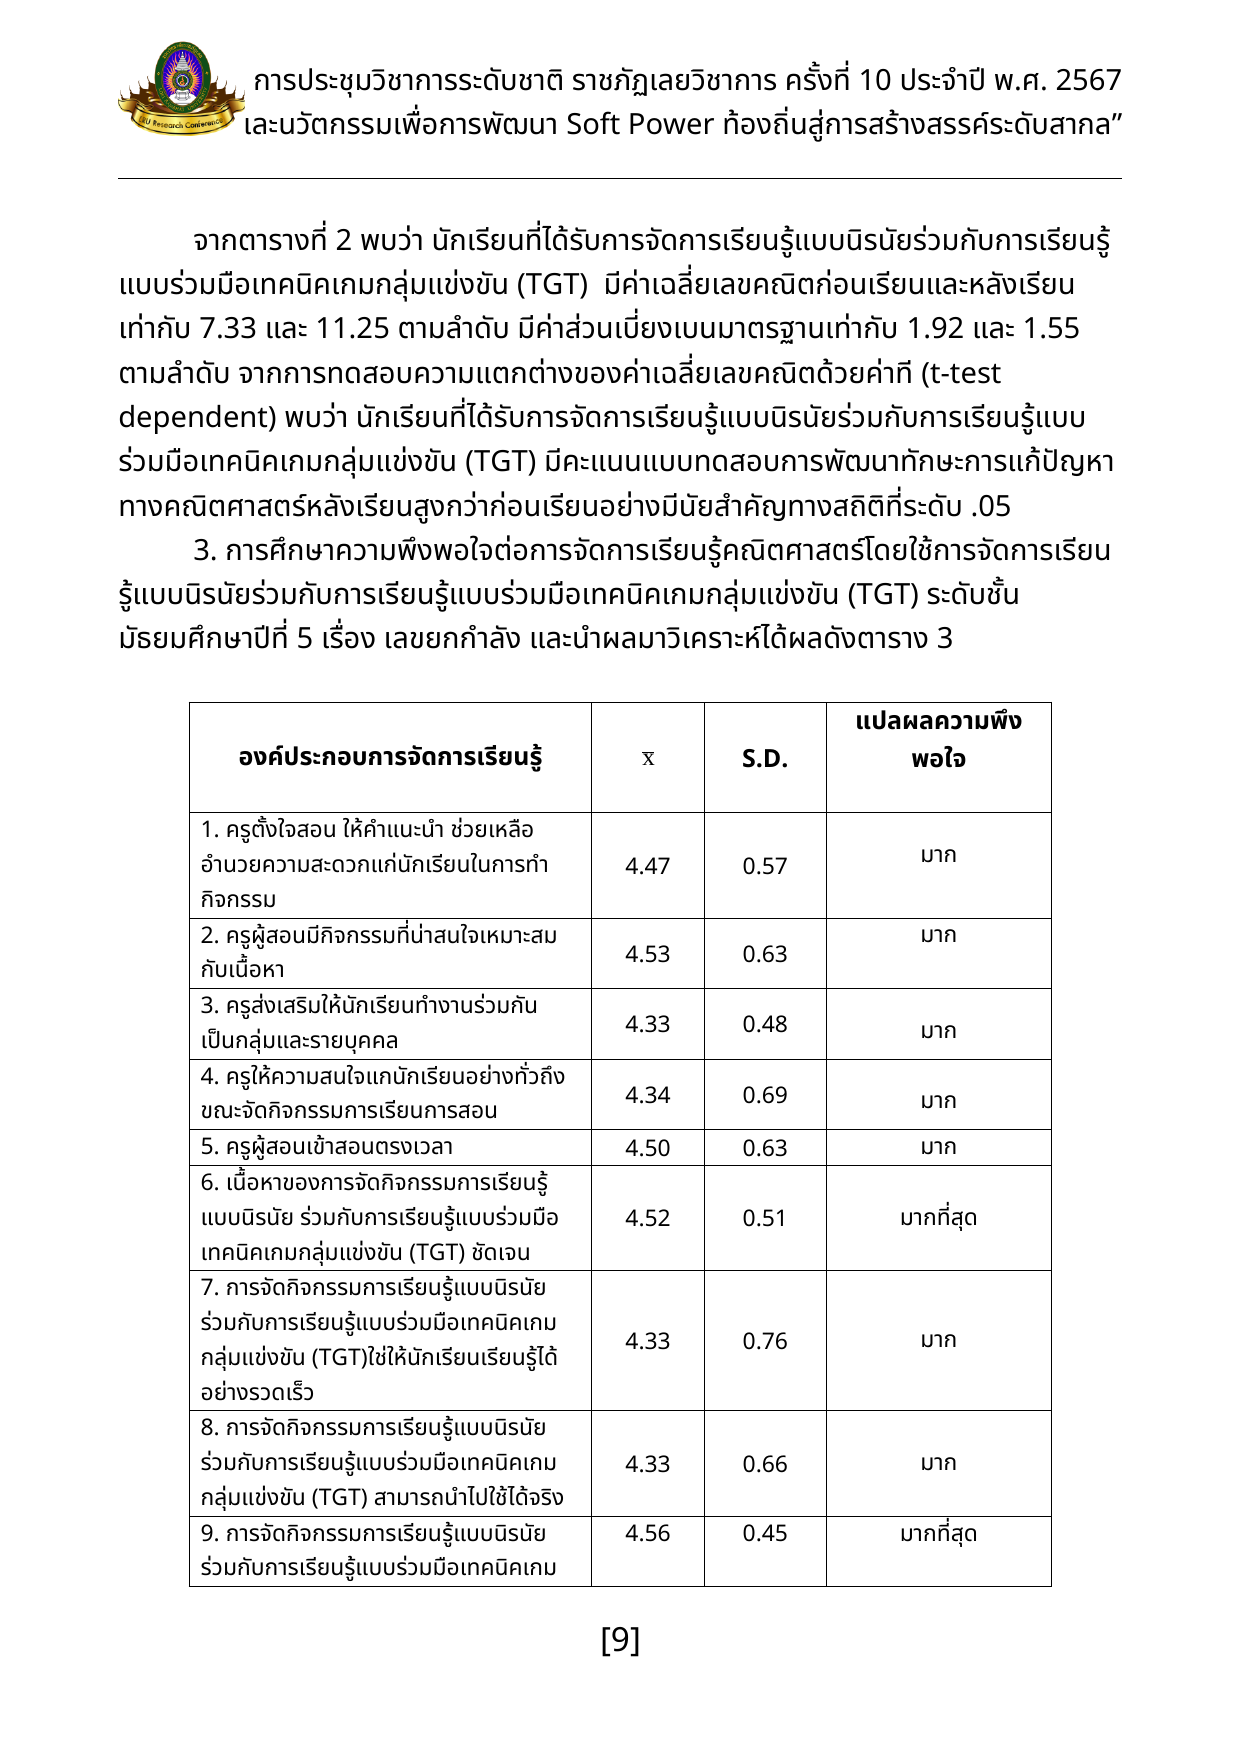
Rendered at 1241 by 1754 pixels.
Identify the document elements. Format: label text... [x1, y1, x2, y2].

table_cell 4. ครูให้ความสนใจแกนักเรียนอย่างทั่วถึง ขณะจัดกิจกรรมการเรียนการสอน [190, 1060, 591, 1129]
table_cell 5. ครูผู้สอนเข้าสอนตรงเวลา [190, 1130, 591, 1165]
table_cell 4.33 [592, 989, 704, 1058]
table_cell 7. การจัดกิจกรรมการเรียนรู้แบบนิรนัย ร่วมกับการเรียนรู้แบบร่วมมือเทคนิคเกมกลุ่มแข่งขัน (TGT)ใช่ให้นักเรียนเรียนรู้ได้อย่างรวดเร็ว [190, 1271, 591, 1410]
table_header S.D. [705, 703, 826, 812]
table_cell มาก [827, 989, 1051, 1058]
table_cell มาก [827, 1411, 1051, 1516]
table_cell 0.48 [705, 989, 826, 1058]
table_cell มาก [827, 1130, 1051, 1165]
table_cell 3. ครูส่งเสริมให้นักเรียนทำงานร่วมกันเป็นกลุ่มและรายบุคคล [190, 989, 591, 1058]
table_cell มาก [827, 1271, 1051, 1410]
table_cell 4.52 [592, 1166, 704, 1270]
table_cell 0.51 [705, 1166, 826, 1270]
table_cell มาก [827, 1060, 1051, 1129]
table_cell 4.50 [592, 1130, 704, 1165]
table_header แปลผลความพึงพอใจ [827, 703, 1051, 812]
text จากตารางที่ 2 พบว่า นักเรียนที่ได้รับการจัดการเรียนรู้แบบนิรนัยร่วมกับการเรียนรู้แบบร่วมมือเทคนิคเกมกลุ่มแข่งขัน (TGT) มีค่าเฉลี่ยเลขคณิตก่อนเรียนและหลังเรียนเท่ากับ 7.33 และ 11.25 ตามลำดับ มีค่าส่วนเบี่ยงเบนมาตรฐานเท่ากับ 1.92 และ 1.55 ตามลำดับ จากการทดสอบความแตกต่างของค่าเฉลี่ยเลขคณิตด้วยค่าที (t-test dependent) พบว่า นักเรียนที่ได้รับการจัดการเรียนรู้แบบนิรนัยร่วมกับการเรียนรู้แบบร่วมมือเทคนิคเกมกลุ่มแข่งขัน (TGT) มีคะแนนแบบทดสอบการพัฒนาทักษะการแก้ปัญหาทางคณิตศาสตร์หลังเรียนสูงกว่าก่อนเรียนอย่างมีนัยสำคัญทางสถิติที่ระดับ .05 [118, 219, 1122, 529]
table_cell มากที่สุด [827, 1517, 1051, 1586]
picture [116, 40, 245, 134]
table_cell 2. ครูผู้สอนมีกิจกรรมที่น่าสนใจเหมาะสมกับเนื้อหา [190, 919, 591, 988]
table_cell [190, 1517, 591, 1586]
table_cell 6. เนื้อหาของการจัดกิจกรรมการเรียนรู้แบบนิรนัย ร่วมกับการเรียนรู้แบบร่วมมือเทคนิคเกมกลุ่มแข่งขัน (TGT) ชัดเจน [190, 1166, 591, 1270]
table_header [592, 703, 704, 812]
table_cell 0.63 [705, 1130, 826, 1165]
table_cell มาก [827, 813, 1051, 917]
table_cell 0.63 [705, 919, 826, 988]
table_cell 0.57 [705, 813, 826, 917]
table_cell 4.47 [592, 813, 704, 917]
table_cell 4.33 [592, 1411, 704, 1516]
table_cell มากที่สุด [827, 1166, 1051, 1270]
table_header องค์ประกอบการจัดการเรียนรู้ [190, 703, 591, 812]
table_cell 0.66 [705, 1411, 826, 1516]
table_cell 4.56 [592, 1517, 704, 1586]
text 3. การศึกษาความพึงพอใจต่อการจัดการเรียนรู้คณิตศาสตร์โดยใช้การจัดการเรียนรู้แบบนิรนัยร่วมกับการเรียนรู้แบบร่วมมือเทคนิคเกมกลุ่มแข่งขัน (TGT) ระดับชั้นมัธยมศึกษาปีที่ 5 เรื่อง เลขยกกำลัง และนำผลมาวิเคราะห์ได้ผลดังตาราง 3 [118, 529, 1122, 662]
table_cell 1. ครูตั้งใจสอน ให้คำแนะนำ ช่วยเหลือ อำนวยความสะดวกแก่นักเรียนในการทำกิจกรรม [190, 813, 591, 917]
table_cell 0.45 [705, 1517, 826, 1586]
table_cell 8. การจัดกิจกรรมการเรียนรู้แบบนิรนัย ร่วมกับการเรียนรู้แบบร่วมมือเทคนิคเกมกลุ่มแข่งขัน (TGT) สามารถนำไปใช้ได้จริง [190, 1411, 591, 1516]
table_cell 0.76 [705, 1271, 826, 1410]
table_cell 4.53 [592, 919, 704, 988]
table_cell 0.69 [705, 1060, 826, 1129]
table_cell 4.34 [592, 1060, 704, 1129]
table_cell มาก [827, 919, 1051, 988]
table_cell 4.33 [592, 1271, 704, 1410]
